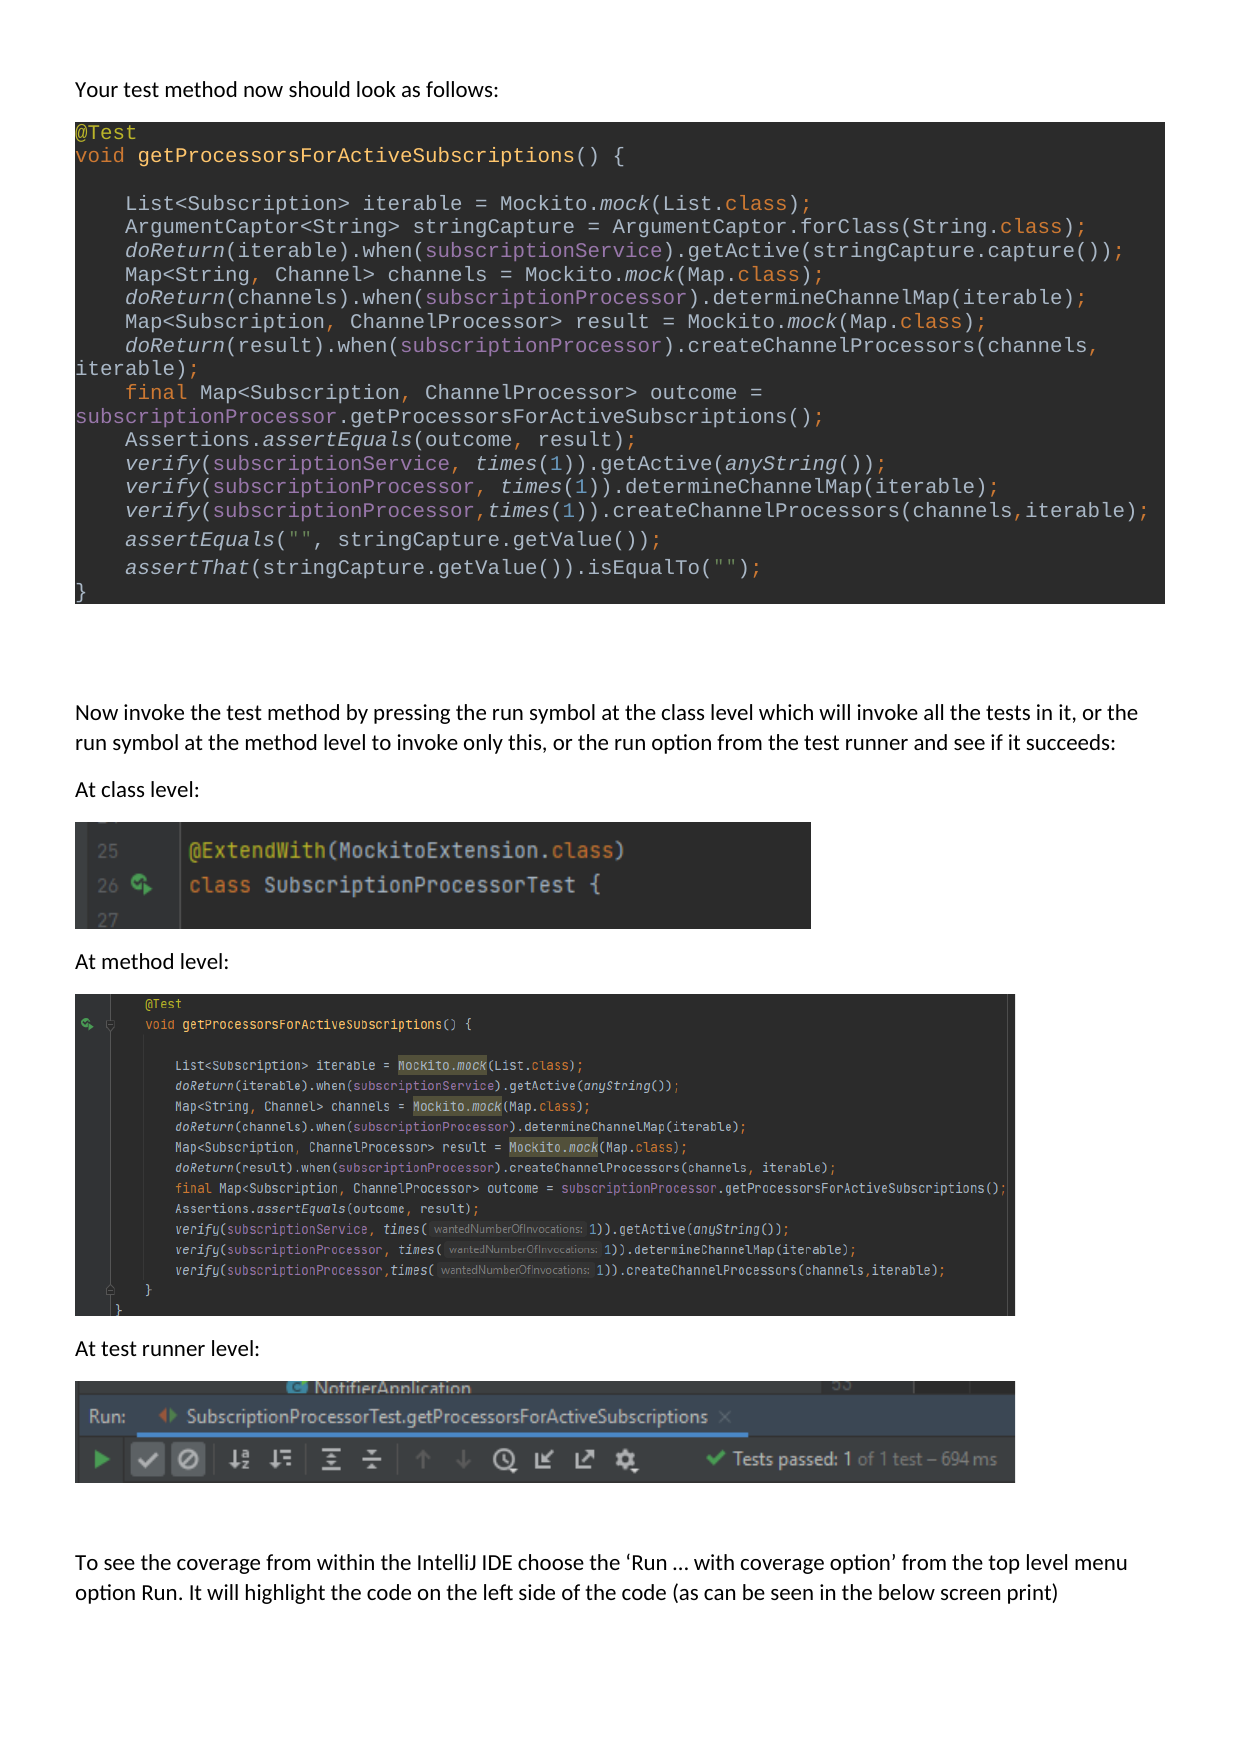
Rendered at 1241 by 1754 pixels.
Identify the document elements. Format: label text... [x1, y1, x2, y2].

text assertThat(stringCapture.getValue()).isEqualTo(""); } [75, 552, 1165, 604]
text @Test void getProcessorsForActiveSubscriptions() { List<Subscription> iterable = Mockito.mock(List.class); [75, 122, 1165, 216]
picture [75, 1381, 1016, 1483]
text assertEquals("", stringCapture.getValue()); [75, 524, 1165, 552]
text Your test method now should look as follows: [75, 75, 1165, 103]
text At method level: [75, 947, 1165, 975]
picture [75, 822, 811, 929]
text To see the coverage from within the IntelliJ IDE choose the ‘Run … with coverage option’ from the top level menu option Run. It will highlight the code on the left side of the code (as can be seen in the below screen print) [75, 1548, 1165, 1606]
picture [75, 994, 1016, 1316]
text Now invoke the test method by pressing the run symbol at the class level which will invoke all the tests in it, or the run symbol at the method level to invoke only this, or the run option from the test runner and see if it succeeds: [75, 698, 1165, 757]
text At class level: [75, 775, 1165, 803]
text At test runner level: [75, 1334, 1165, 1362]
text ArgumentCaptor<String> stringCapture = ArgumentCaptor.forClass(String.class); doReturn(iterable).when(subscriptionService).getActive(stringCapture.capture()); Map<String, Channel> channels = Mockito.mock(Map.class); doReturn(channels).when(subscriptionProcessor).determineChannelMap(iterable); Map<Subscription, ChannelProcessor> result = Mockito.mock(Map.class); doReturn(result).when(subscriptionProcessor).createChannelProcessors(channels, iterable); final Map<Subscription, ChannelProcessor> outcome = subscriptionProcessor.getProcessorsForActiveSubscriptions(); Assertions.assertEquals(outcome, result); verify(subscriptionService, times(1)).getActive(anyString()); verify(subscriptionProcessor, times(1)).determineChannelMap(iterable); verify(subscriptionProcessor,times(1)).createChannelProcessors(channels,iterable); [75, 216, 1165, 524]
